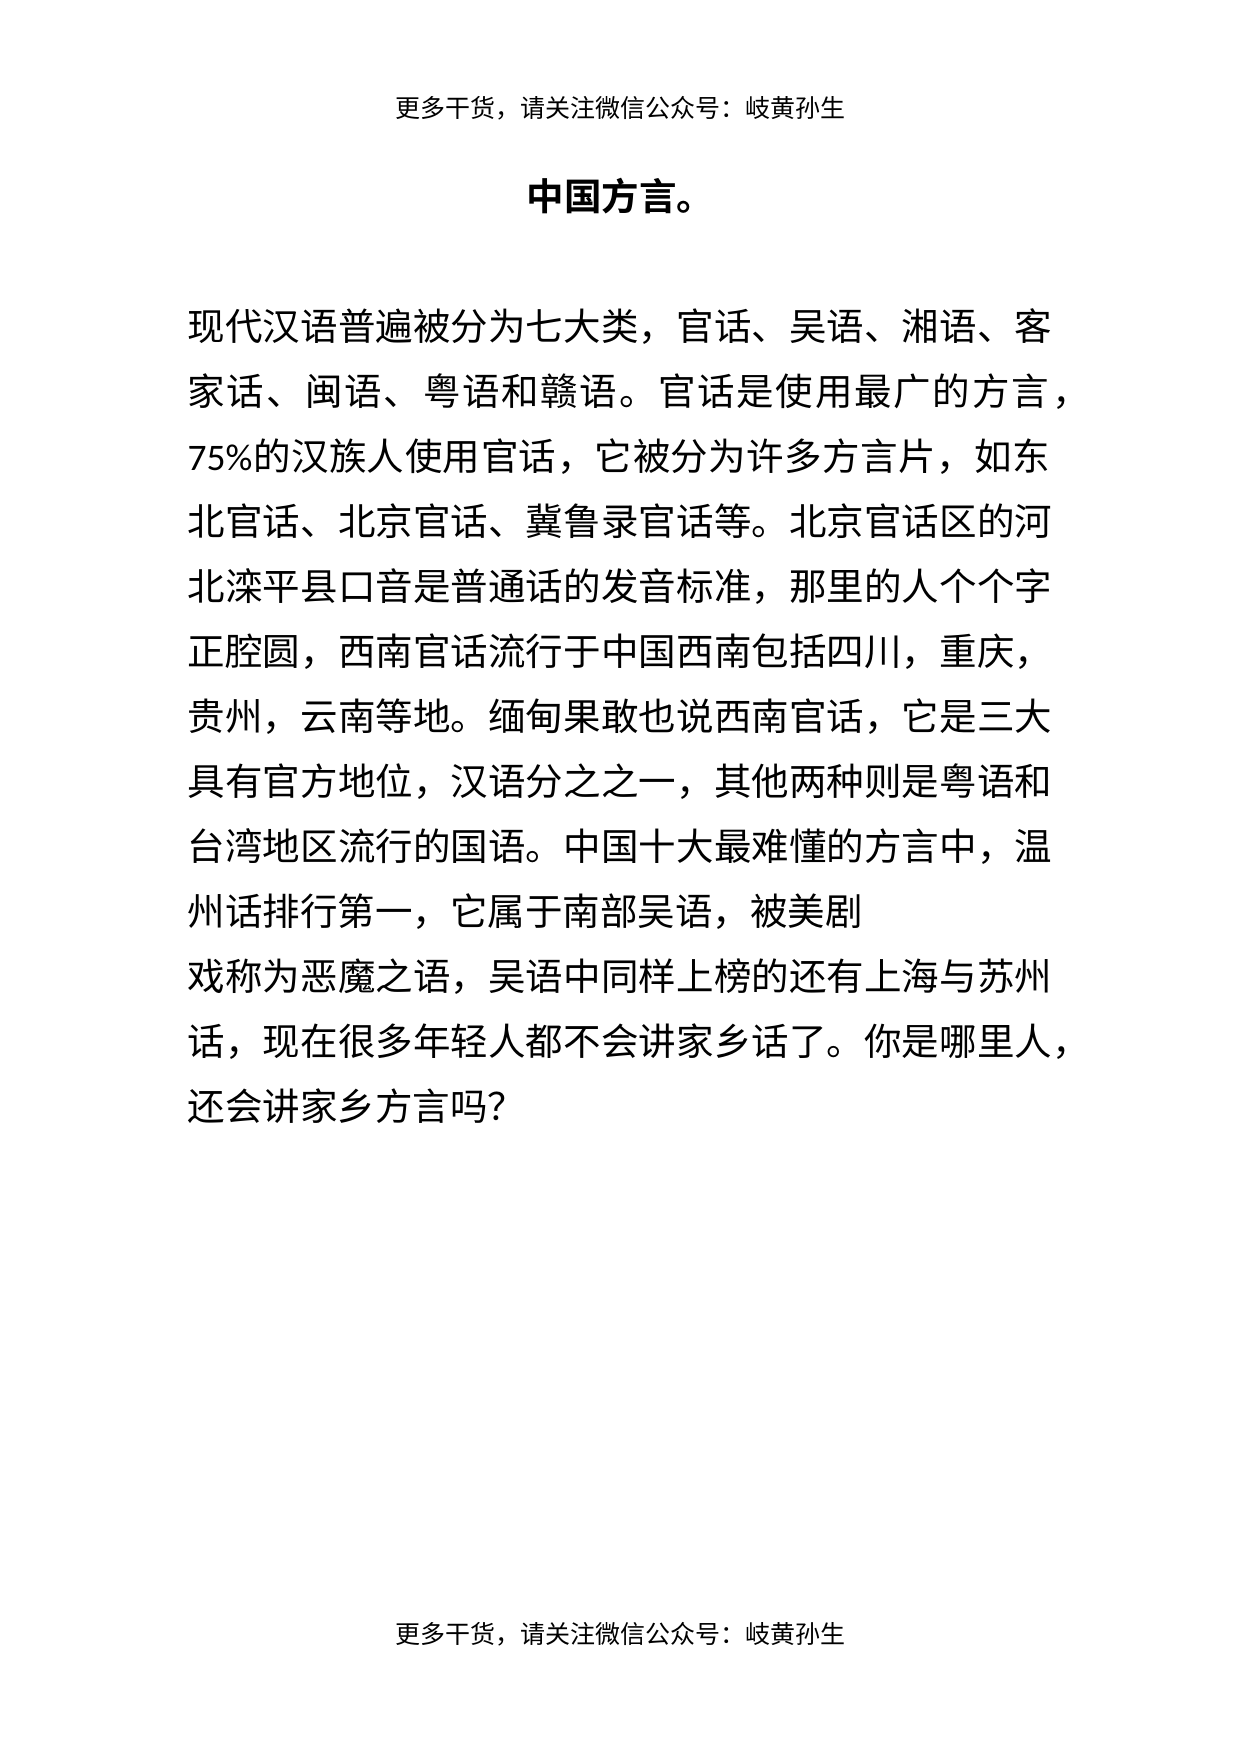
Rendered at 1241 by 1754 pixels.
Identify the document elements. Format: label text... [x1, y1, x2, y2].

text 戏称为恶魔之语，吴语中同样上榜的还有上海与苏州话，现在很多年轻人都不会讲家乡话了。你是哪里人，还会讲家乡方言吗？ [187, 942, 1053, 1137]
text 现代汉语普遍被分为七大类，官话、吴语、湘语、客家话、闽语、粤语和赣语。官话是使用最广的方言，75%的汉族人使用官话，它被分为许多方言片，如东北官话、北京官话、冀鲁录官话等。北京官话区的河北滦平县口音是普通话的发音标准，那里的人个个字正腔圆，西南官话流行于中国西南包括四川，重庆，贵州，云南等地。缅甸果敢也说西南官话，它是三大具有官方地位，汉语分之之一，其他两种则是粤语和台湾地区流行的国语。中国十大最难懂的方言中，温州话排行第一，它属于南部吴语，被美剧 [187, 292, 1053, 942]
text 中国方言。 [187, 162, 1053, 227]
